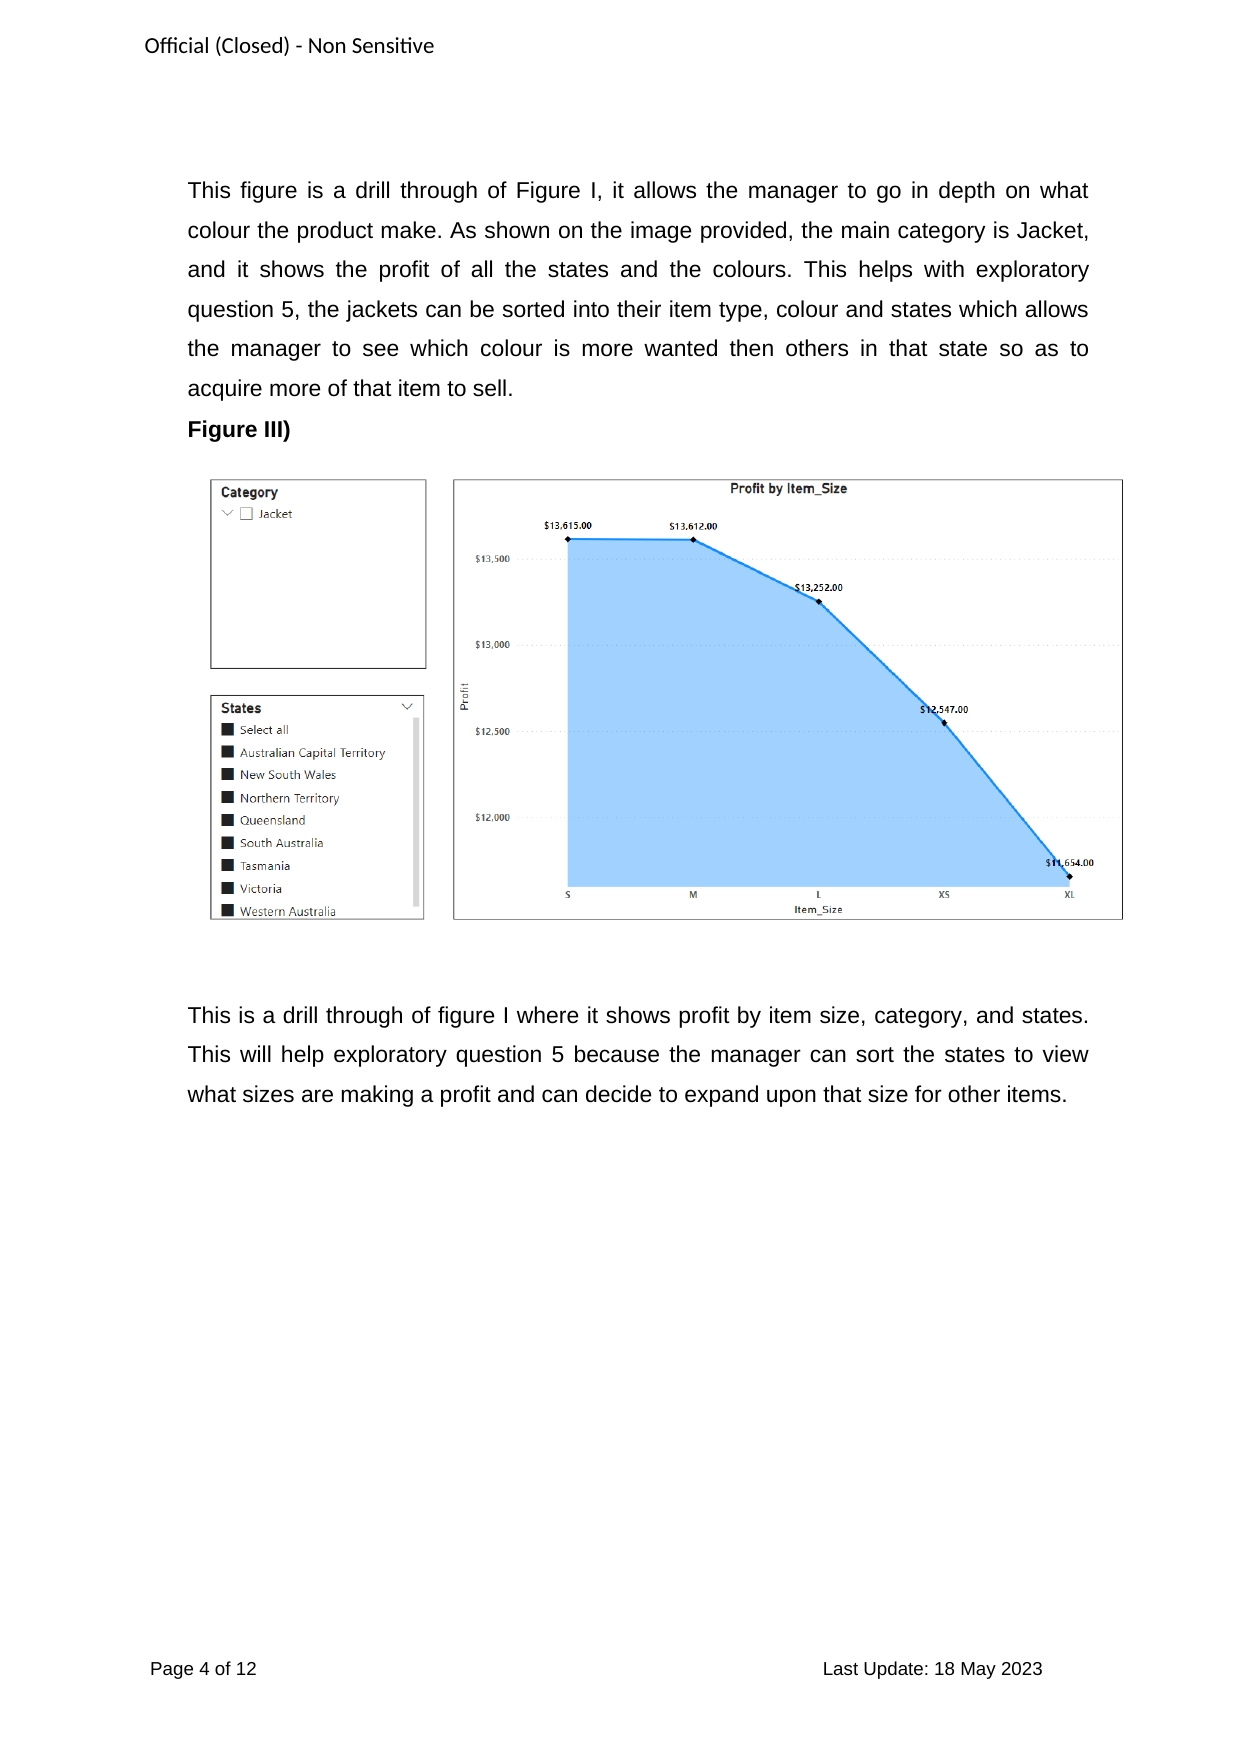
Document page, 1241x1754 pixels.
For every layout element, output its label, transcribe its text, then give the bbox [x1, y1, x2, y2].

text This is a drill through of figure I where it shows profit by item size, category, and states. This will help exploratory question 5 because the manager can sort the states to view what sizes are making a profit and can decide to expand upon that size for other items. [187, 1002, 1090, 1107]
picture [187, 457, 1128, 932]
text This figure is a drill through of Figure I, it allows the manager to go in depth on what colour the product make. As shown on the image provided, the main category is Jacket, and it shows the profit of all the states and the colours. This helps with exploratory question 5, the jackets can be sorted into their item type, colour and states which allows the manager to see which colour is more wanted then others in that state so as to acquire more of that item to sell. [187, 177, 1090, 401]
text Figure III) [187, 416, 1090, 442]
